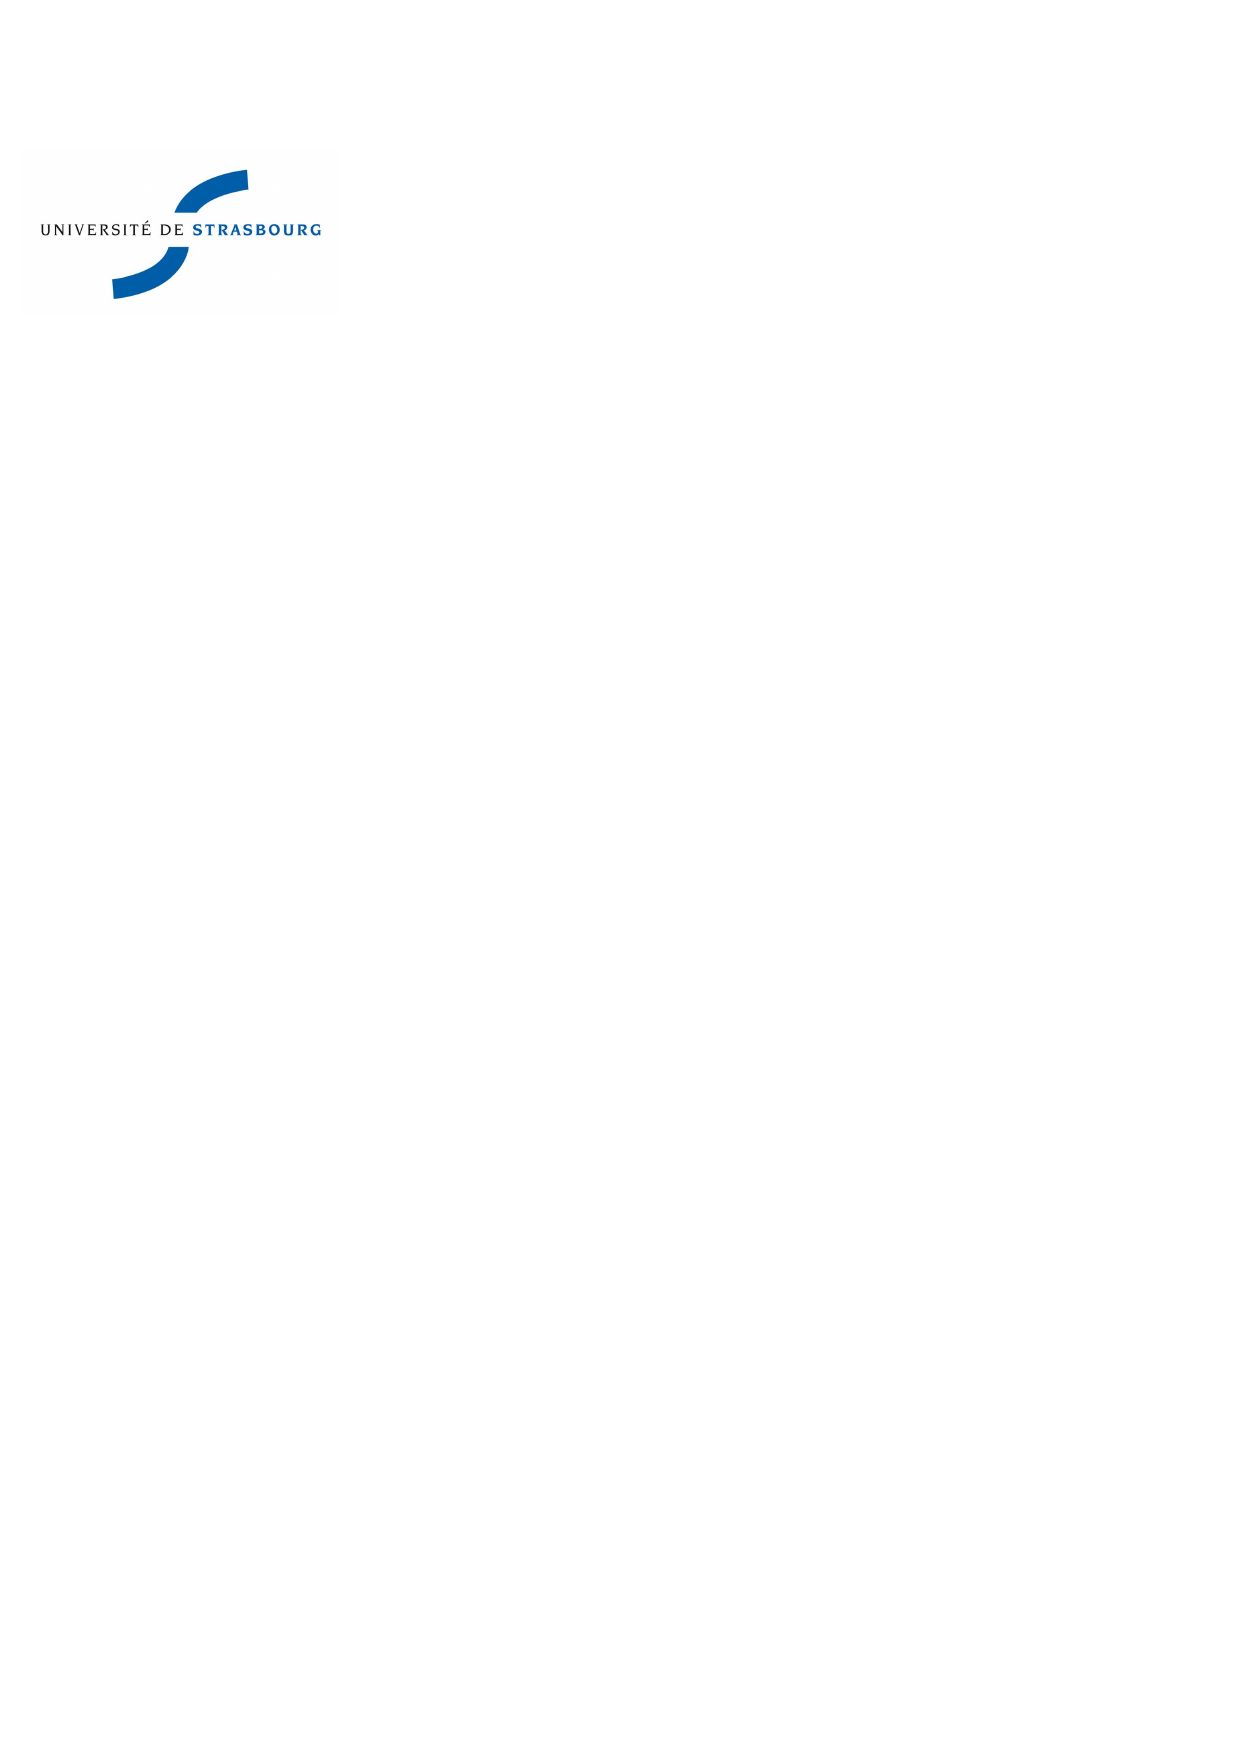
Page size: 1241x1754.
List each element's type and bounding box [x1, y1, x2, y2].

picture [20, 147, 339, 317]
